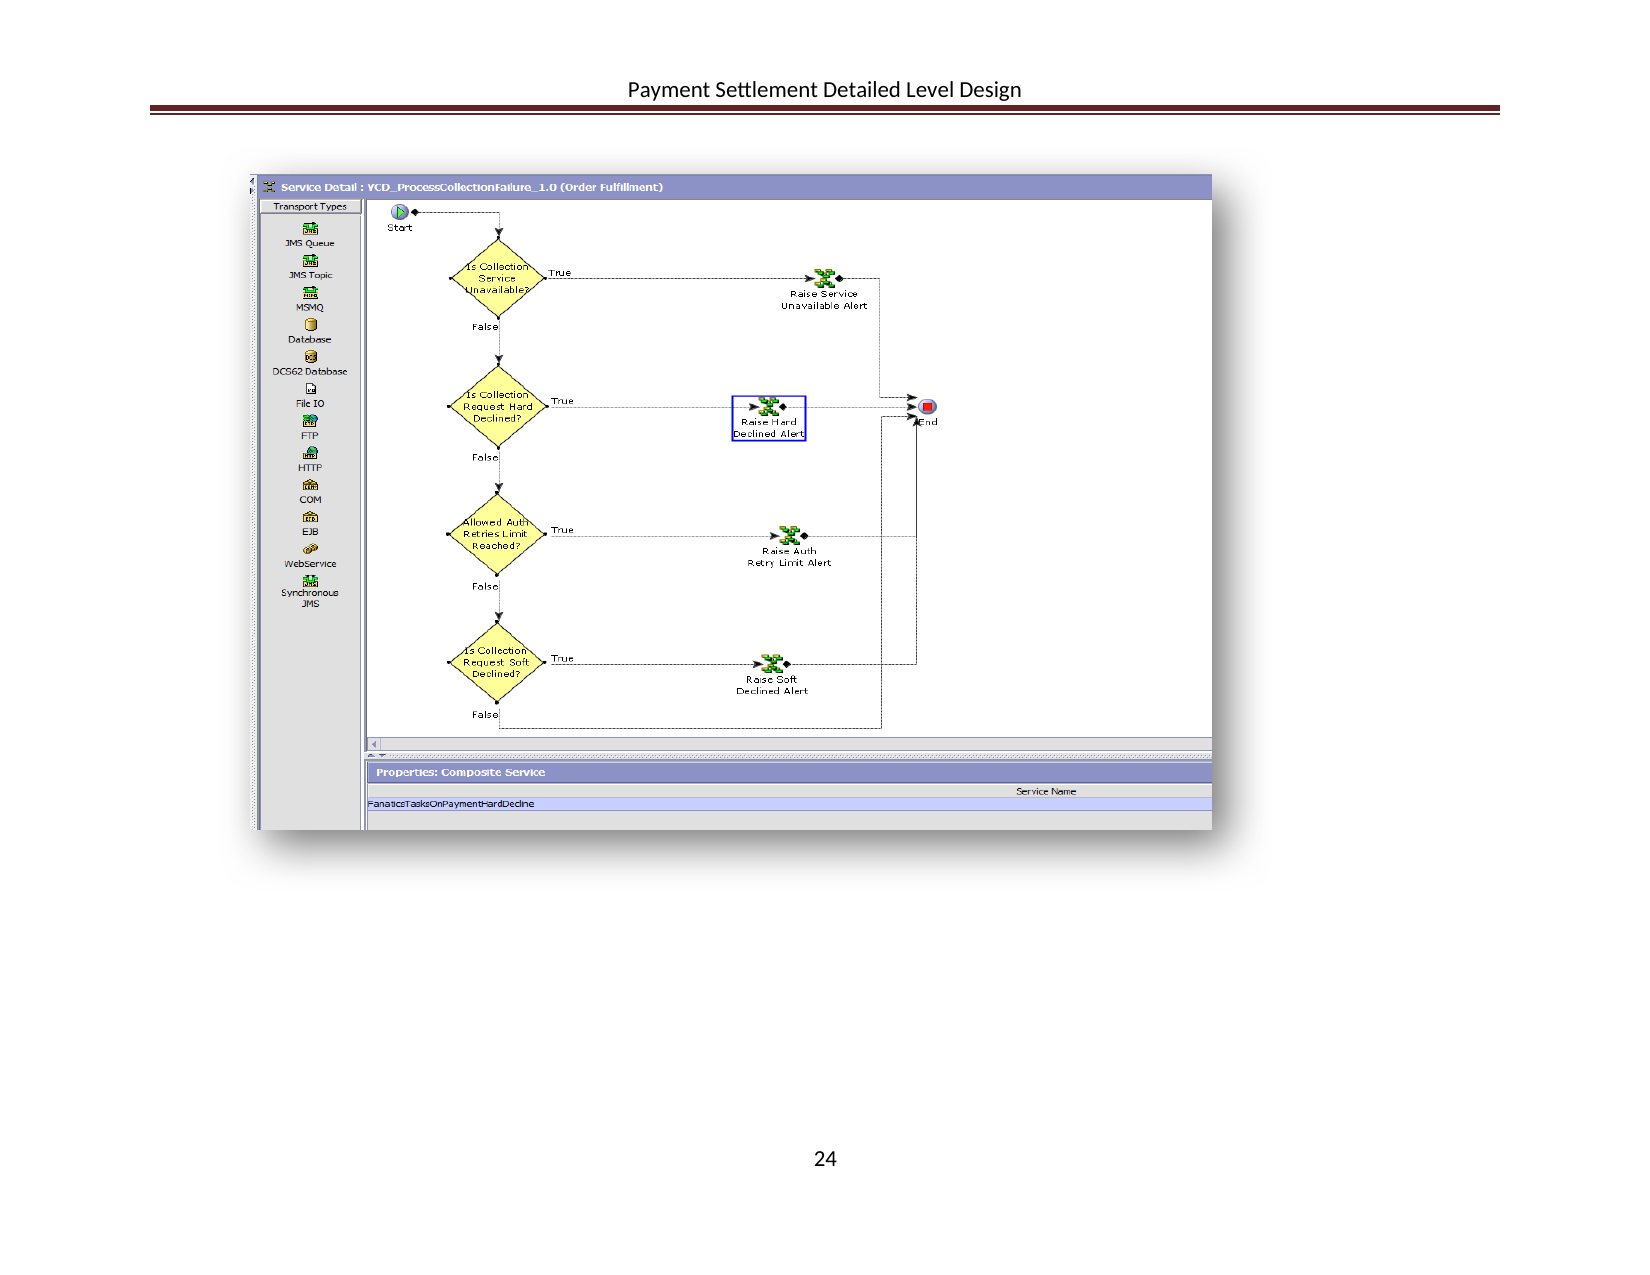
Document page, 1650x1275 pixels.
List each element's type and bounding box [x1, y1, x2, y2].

picture [250, 174, 1212, 830]
